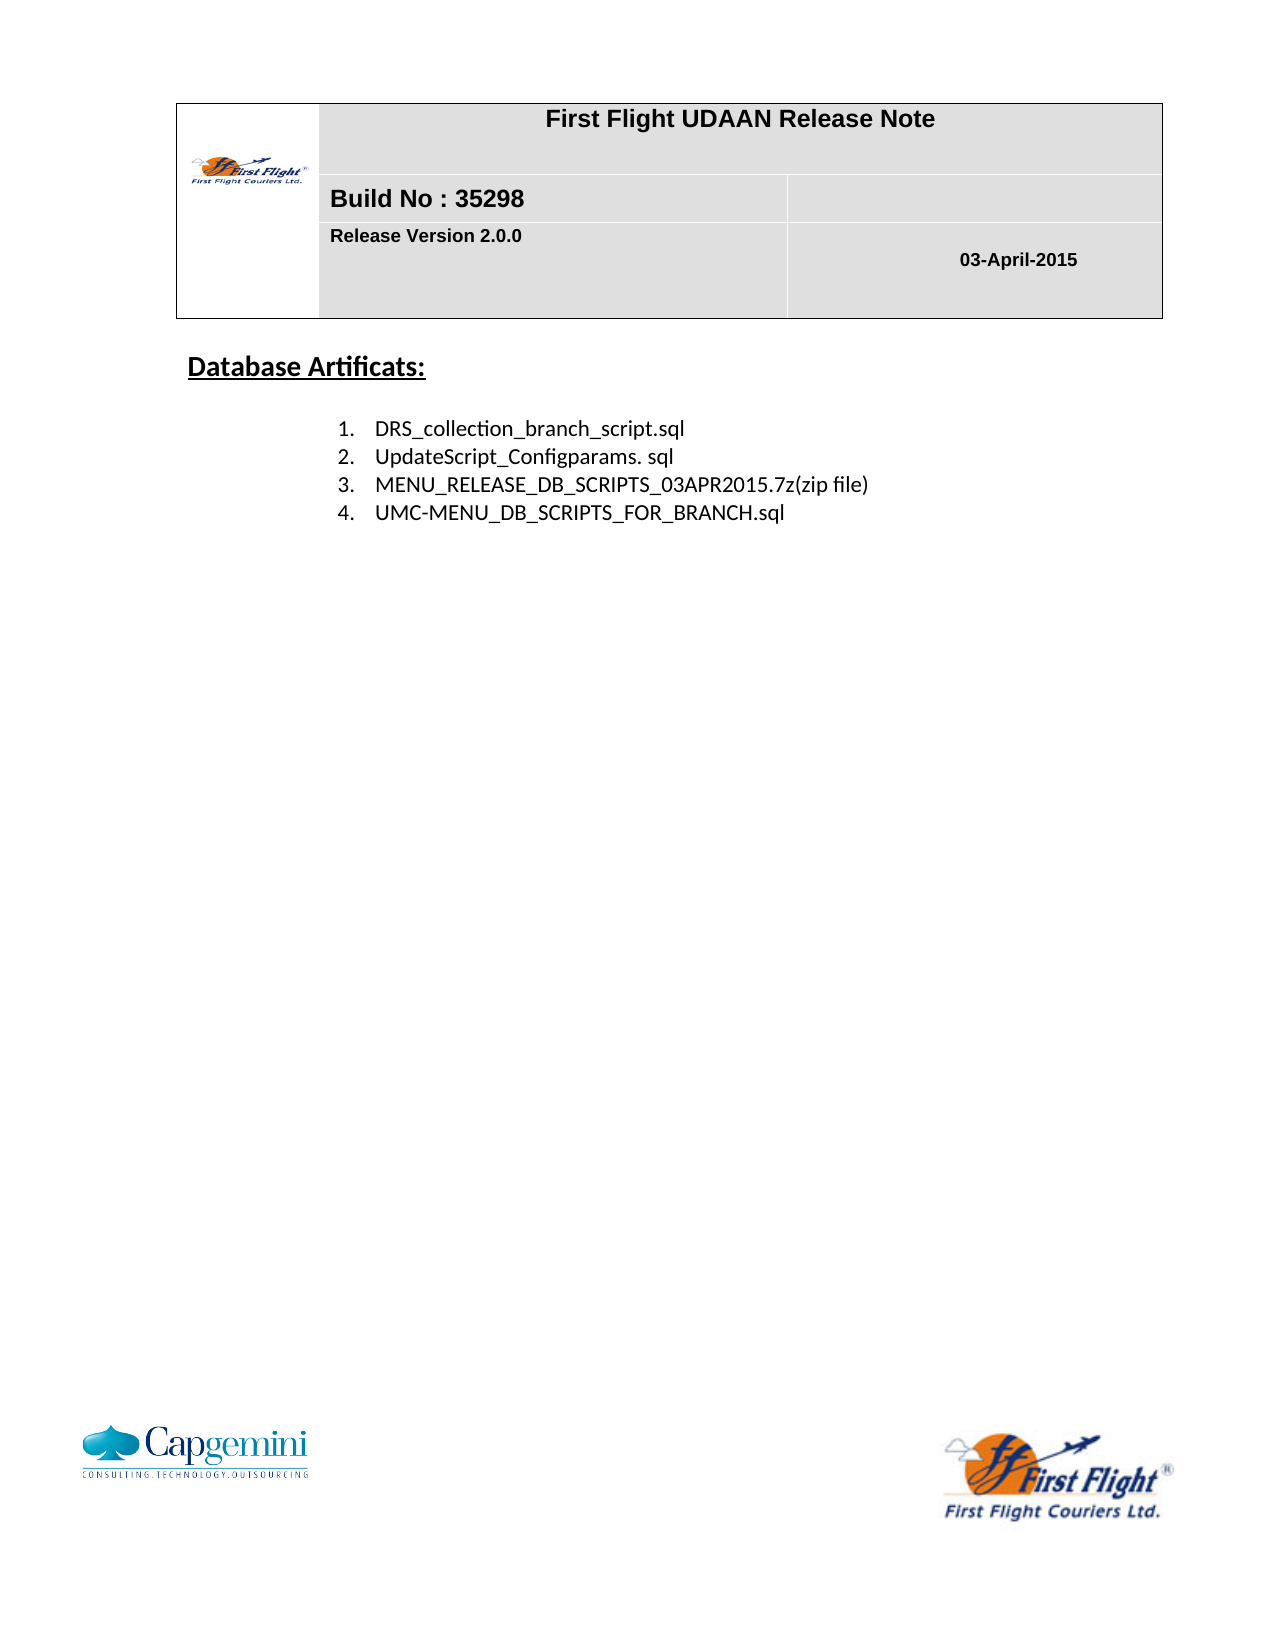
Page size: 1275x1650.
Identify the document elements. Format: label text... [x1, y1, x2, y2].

text Database Artificats: [187, 348, 1087, 384]
list DRS_collection_branch_script.sql [337, 414, 1087, 442]
list UpdateScript_Configparams. sql [337, 442, 1087, 470]
list UMC-MENU_DB_SCRIPTS_FOR_BRANCH.sql [337, 498, 1087, 526]
picture [937, 1393, 1179, 1575]
picture [82, 1424, 308, 1478]
picture [187, 144, 311, 201]
list MENU_RELEASE_DB_SCRIPTS_03APR2015.7z(zip file) [337, 470, 1087, 498]
